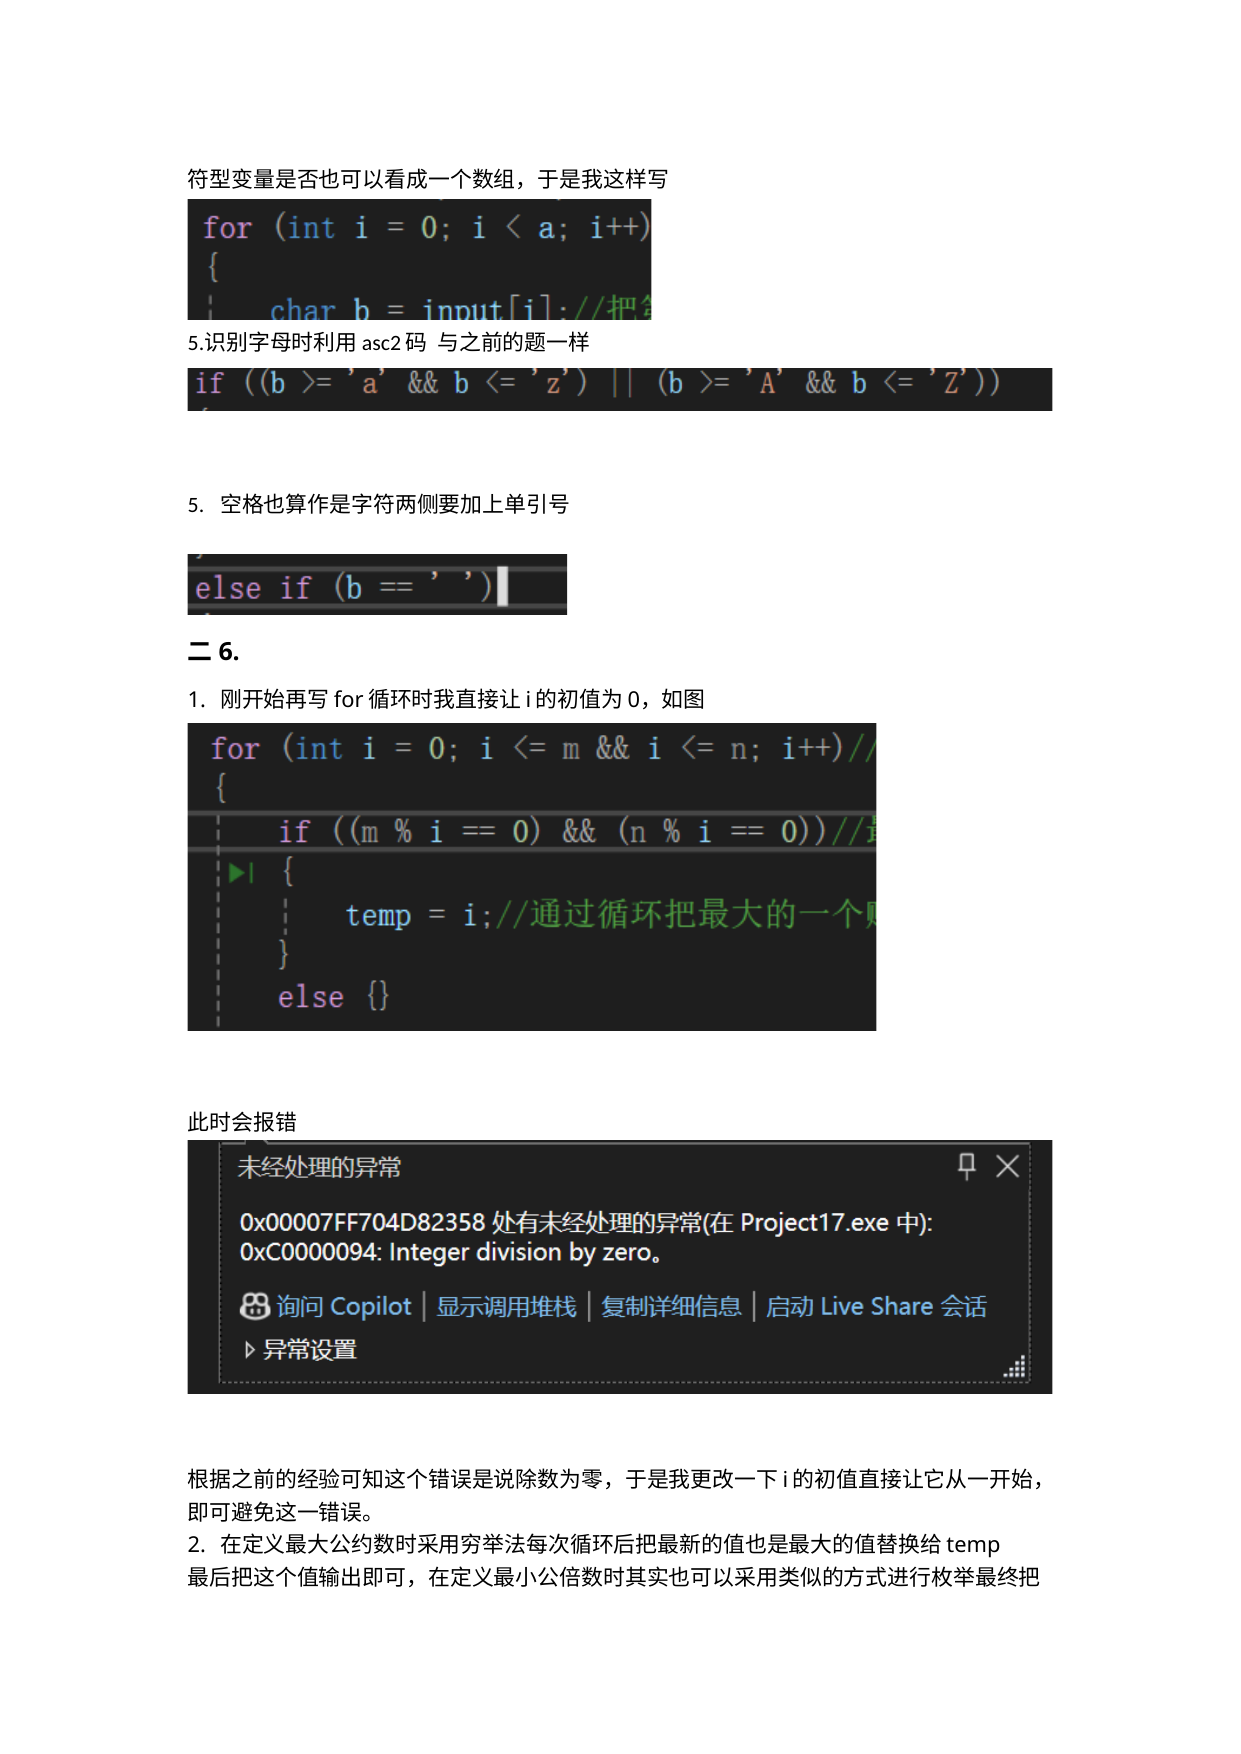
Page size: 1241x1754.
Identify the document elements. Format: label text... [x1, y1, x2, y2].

list 5.识别字母时利用asc2码 与之前的题一样 [187, 324, 1053, 357]
picture [187, 368, 1053, 411]
picture [187, 554, 568, 615]
list 空格也算作是字符两侧要加上单引号 [187, 487, 1053, 519]
list 此时会报错 [187, 1104, 1053, 1140]
list 刚开始再写for循环时我直接让i的初值为0，如图 [187, 682, 1053, 714]
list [187, 1559, 1053, 1592]
list 根据之前的经验可知这个错误是说除数为零，于是我更改一下i的初值直接让它从一开始，即可避免这一错误。 [187, 1462, 1053, 1527]
picture [187, 1140, 1053, 1394]
picture [187, 199, 652, 320]
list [187, 162, 1053, 194]
picture [187, 723, 877, 1031]
list 二 6. [187, 617, 1053, 682]
list 在定义最大公约数时采用穷举法每次循环后把最新的值也是最大的值替换给temp [187, 1527, 1053, 1559]
